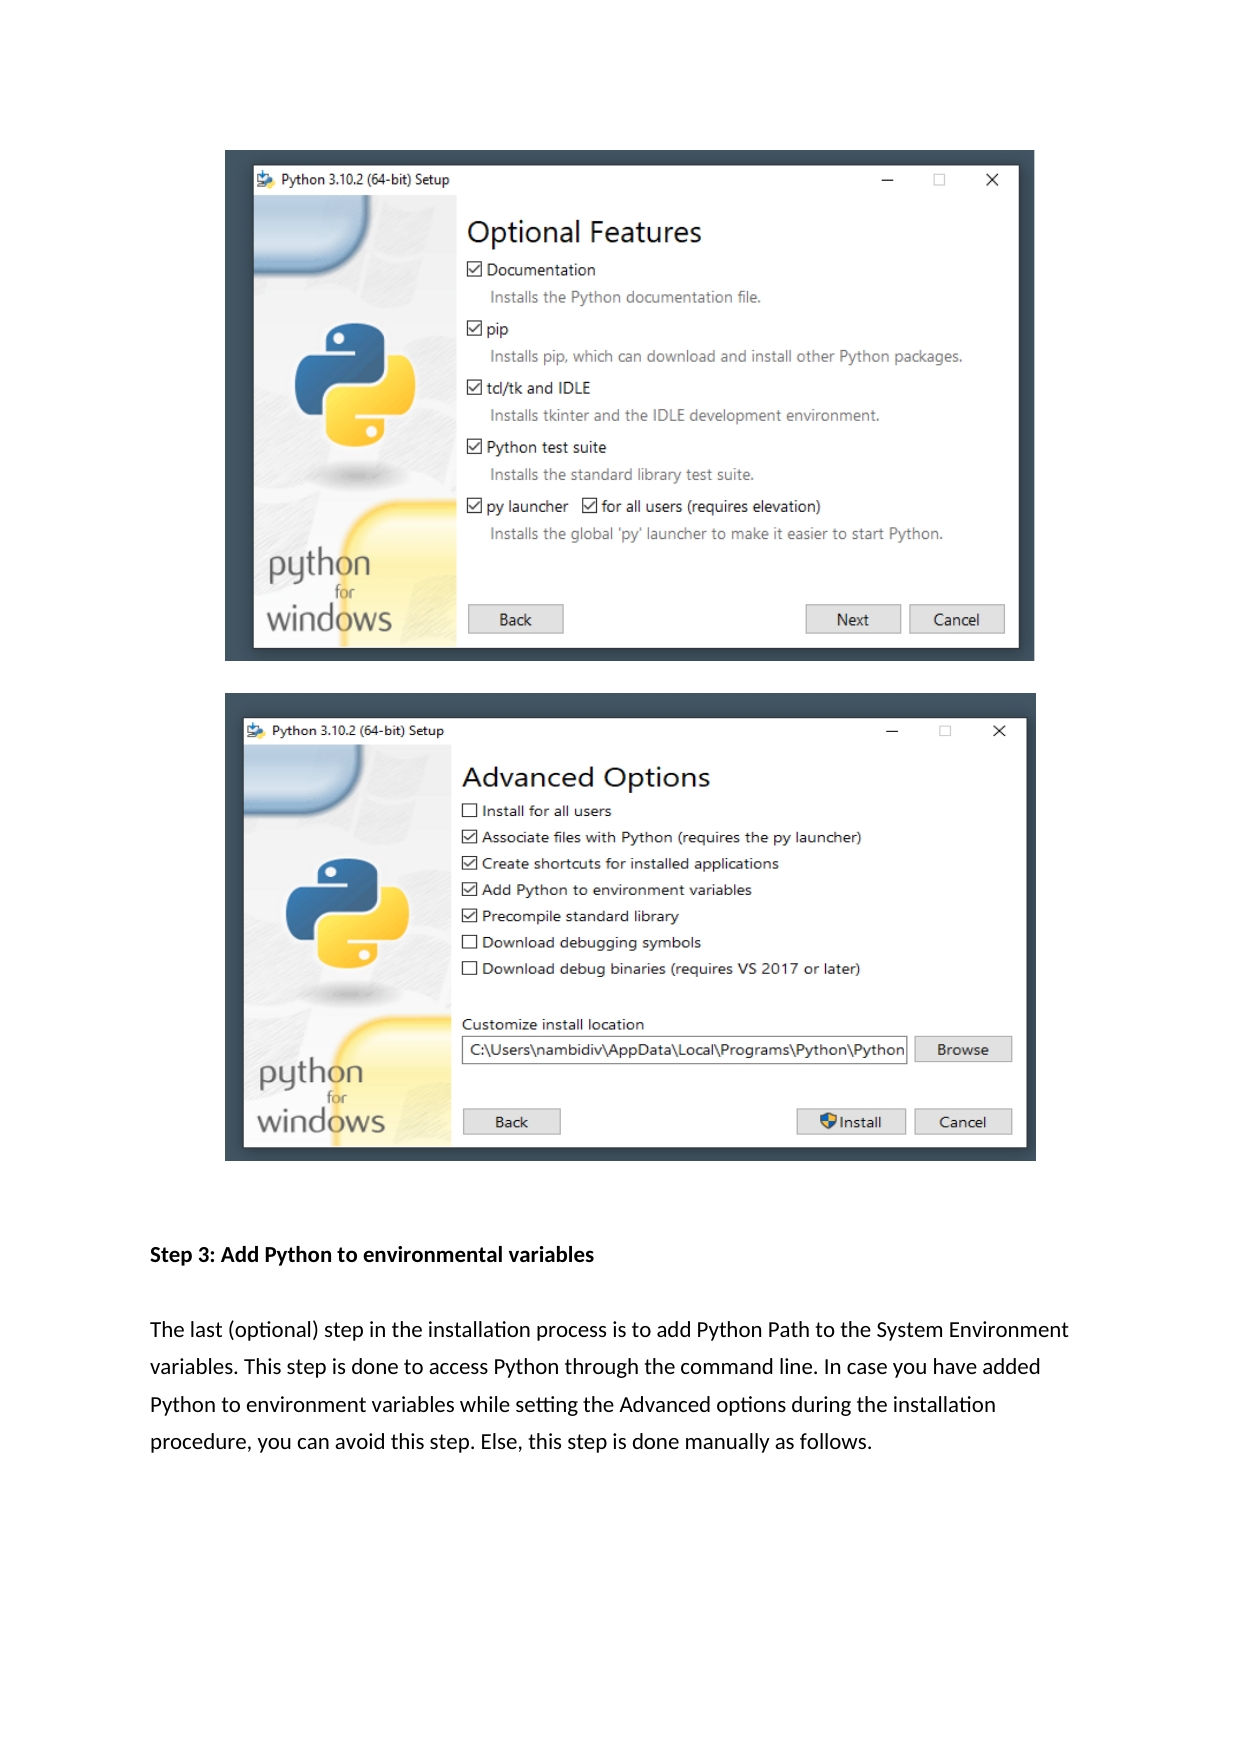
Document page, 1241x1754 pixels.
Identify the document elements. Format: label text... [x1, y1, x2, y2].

text The last (optional) step in the installation process is to add Python Path to the System Environment variables. This step is done to access Python through the command line. In case you have added Python to environment variables while setting the Advanced options during the installation procedure, you can avoid this step. Else, this step is done manually as follows. [150, 1305, 1090, 1455]
subtitle Step 3: Add Python to environmental variables [150, 1240, 1090, 1268]
picture [225, 150, 1035, 661]
picture [225, 693, 1036, 1161]
